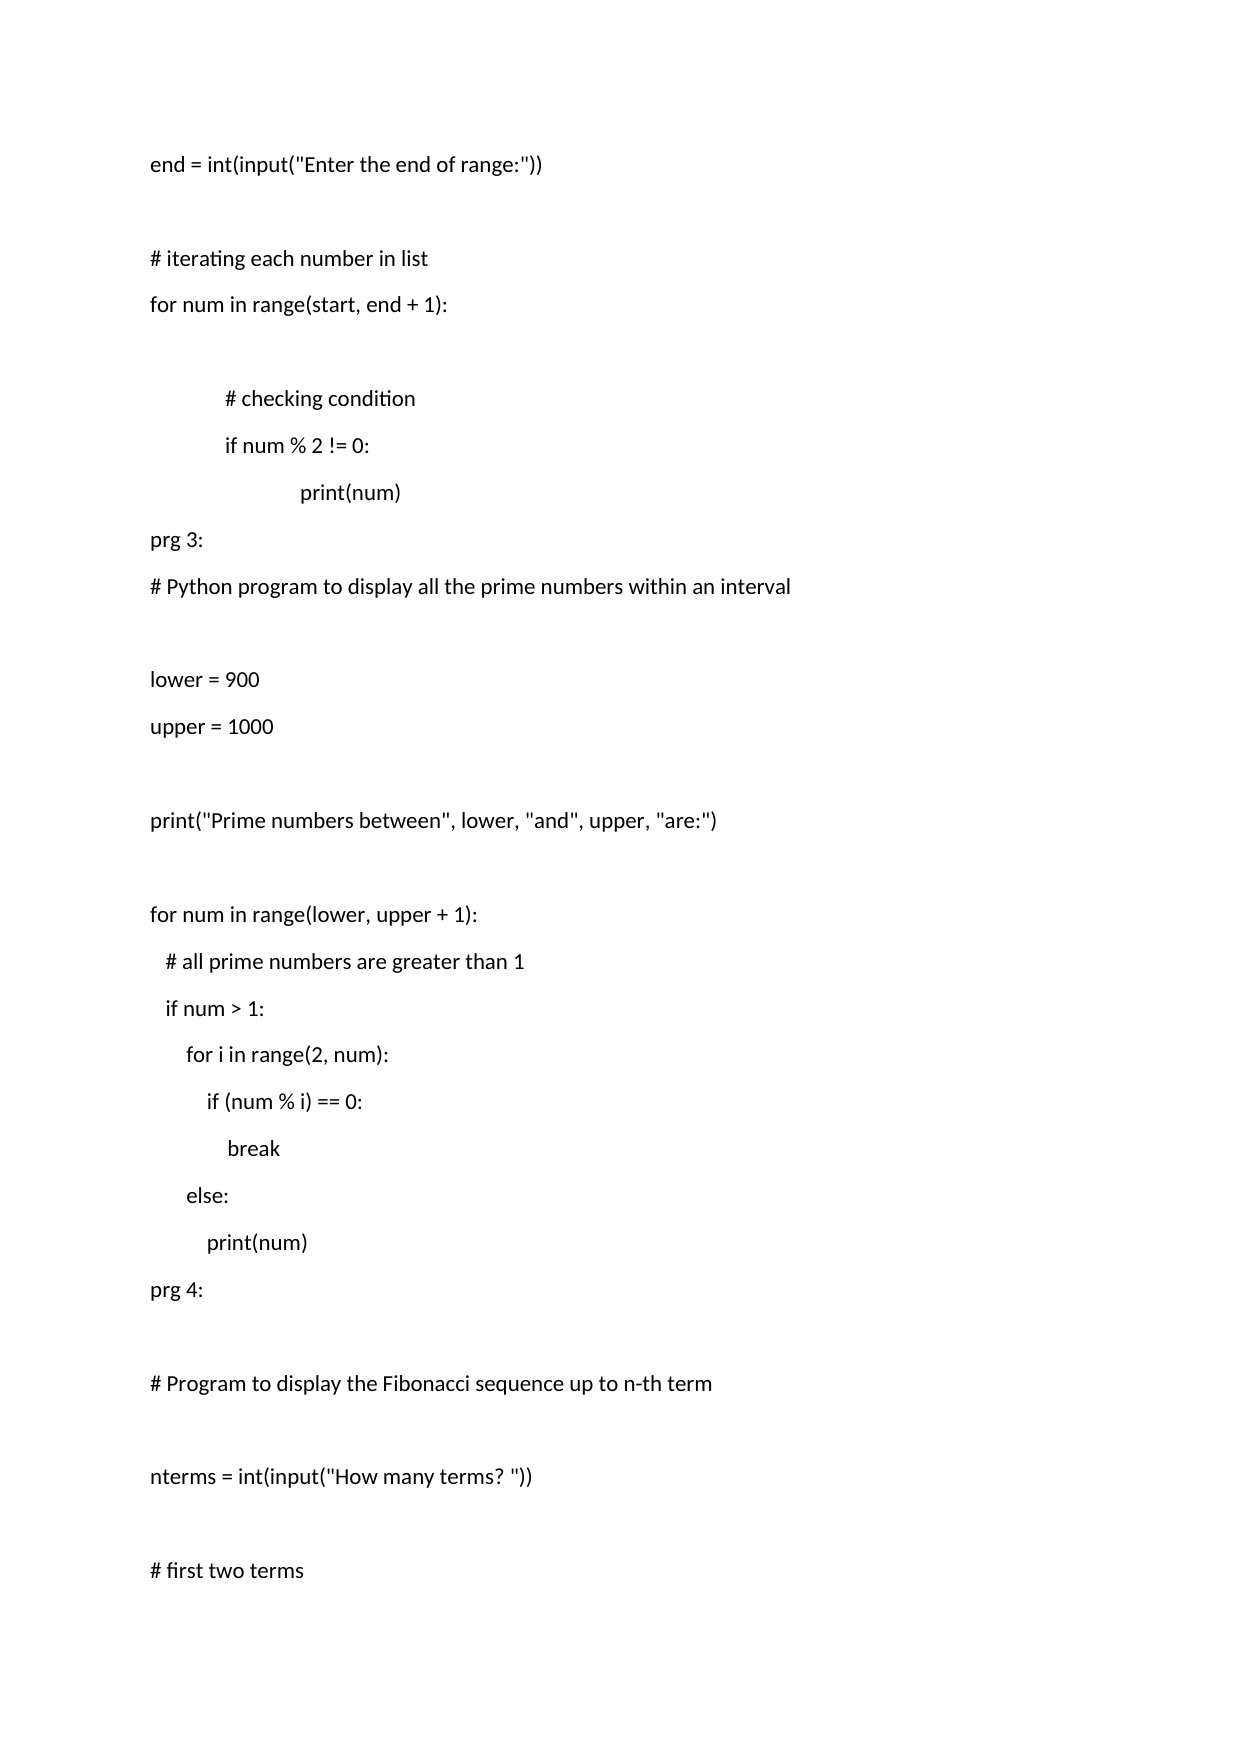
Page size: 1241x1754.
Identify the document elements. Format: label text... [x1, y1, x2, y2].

text if (num % i) == 0: [150, 1087, 1090, 1116]
text print(num) [150, 478, 1090, 506]
text for num in range(lower, upper + 1): [150, 900, 1090, 928]
text # iterating each number in list [150, 244, 1090, 272]
text lower = 900 [150, 666, 1090, 694]
text break [150, 1134, 1090, 1162]
text print("Prime numbers between", lower, "and", upper, "are:") [150, 806, 1090, 834]
text for i in range(2, num): [150, 1041, 1090, 1069]
text print(num) [150, 1228, 1090, 1256]
text upper = 1000 [150, 712, 1090, 741]
text nterms = int(input("How many terms? ")) [150, 1462, 1090, 1491]
text # Python program to display all the prime numbers within an interval [150, 572, 1090, 600]
text prg 3: [150, 525, 1090, 553]
text if num > 1: [150, 994, 1090, 1022]
text # Program to display the Fibonacci sequence up to n-th term [150, 1369, 1090, 1397]
text else: [150, 1181, 1090, 1209]
text if num % 2 != 0: [150, 431, 1090, 459]
text for num in range(start, end + 1): [150, 291, 1090, 319]
text end = int(input("Enter the end of range:")) [150, 150, 1090, 178]
text # checking condition [150, 384, 1090, 412]
text # first two terms [150, 1556, 1090, 1584]
text # all prime numbers are greater than 1 [150, 947, 1090, 975]
text prg 4: [150, 1275, 1090, 1303]
